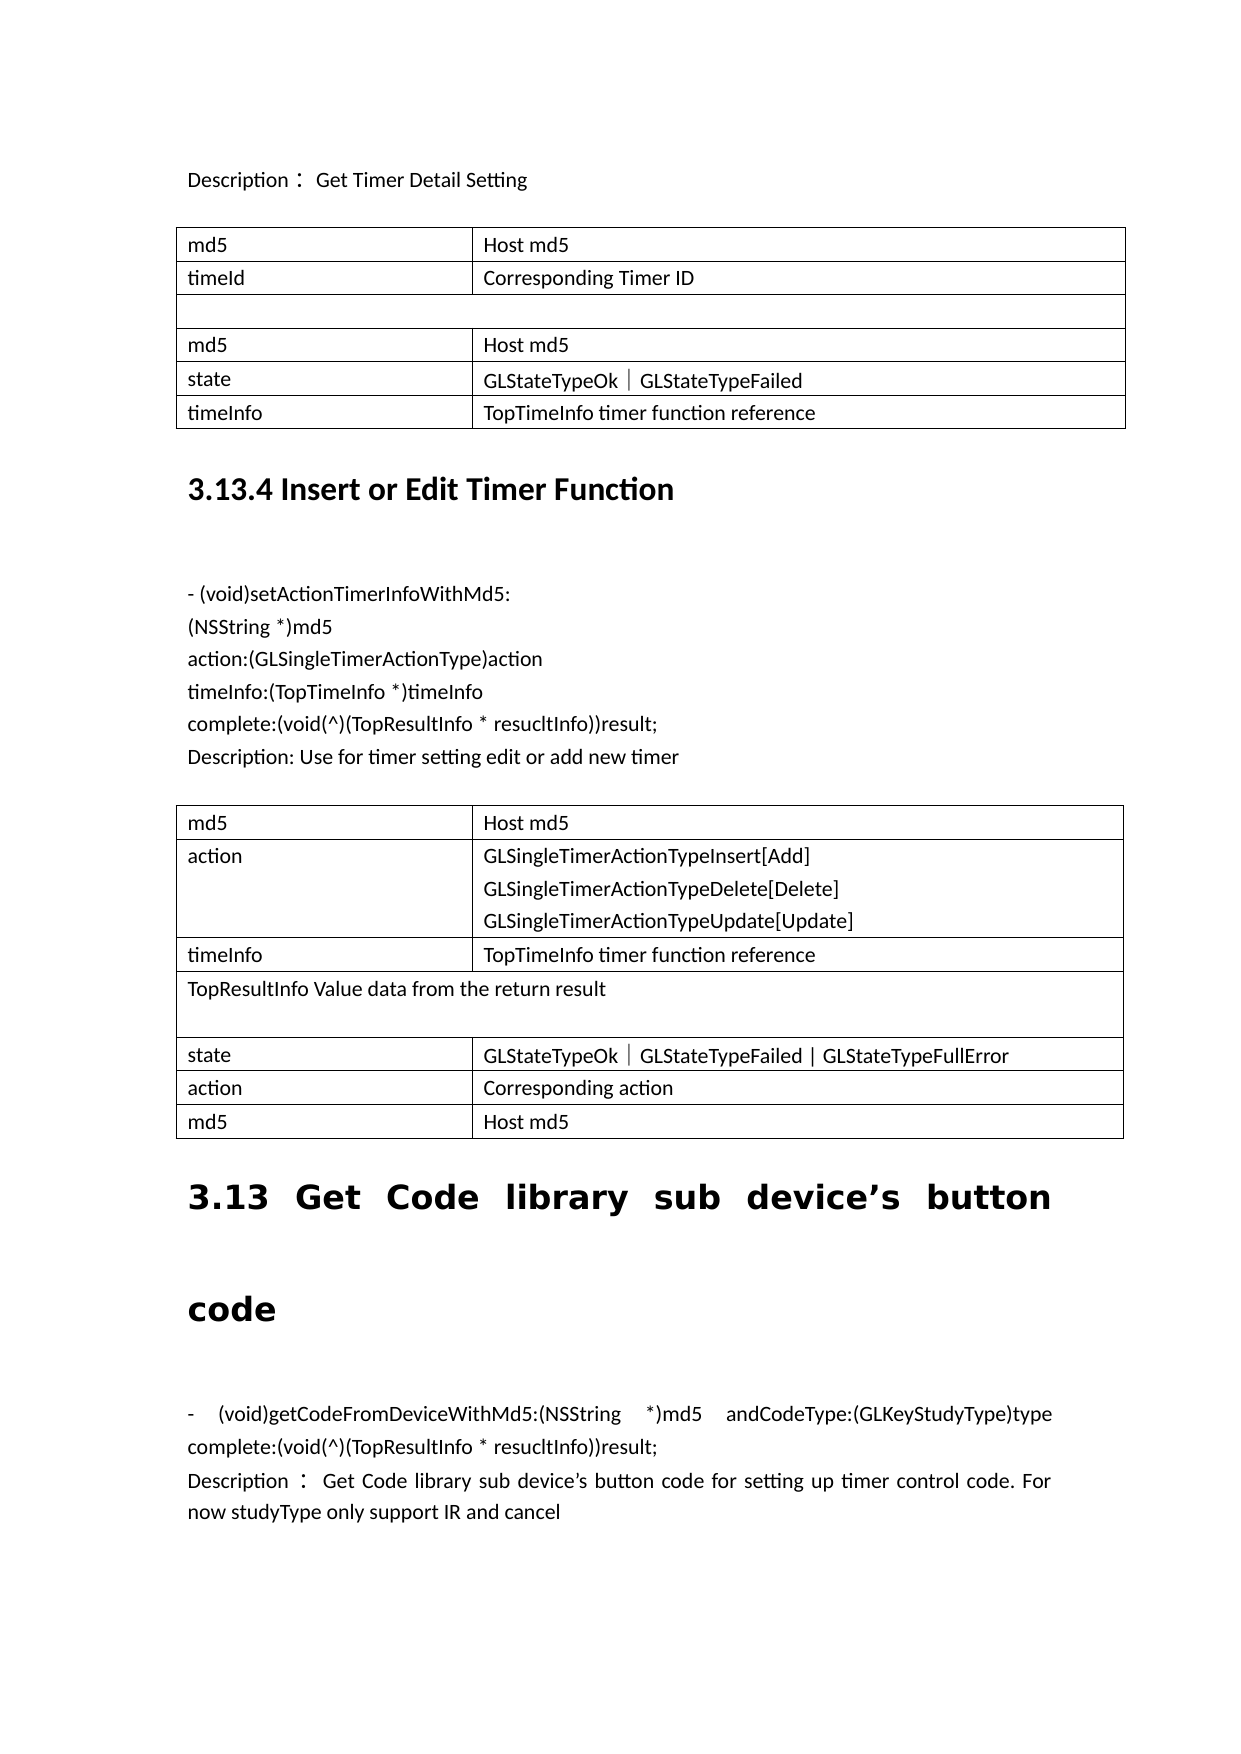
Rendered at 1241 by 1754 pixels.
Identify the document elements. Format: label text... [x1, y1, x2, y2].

text Description ：Get Timer Detail Setting [187, 162, 1053, 194]
table_cell [177, 295, 1125, 328]
table_header Host md5 [473, 806, 1123, 839]
table_cell GLStateTypeOk｜GLStateTypeFailed [473, 362, 1125, 395]
table_cell GLStateTypeOk｜GLStateTypeFailed | GLStateTypeFullError [473, 1038, 1123, 1070]
table_cell md5 [177, 329, 472, 361]
table_cell timeId [177, 262, 472, 294]
subtitle 3.13 Get Code library sub device’s button code [187, 1166, 1053, 1342]
subtitle 3.13.4 Insert or Edit Timer Function [187, 456, 1053, 521]
table_cell md5 [177, 1105, 472, 1137]
text - (void)setActionTimerInfoWithMd5: [187, 578, 1053, 610]
text Description: Use for timer setting edit or add new timer [187, 740, 1053, 773]
text Description ：Get Code library sub device’s button code for setting up timer control code. For now studyType only support IR and cancel [187, 1462, 1053, 1527]
table_cell Corresponding Timer ID [473, 262, 1125, 294]
table_cell Corresponding action [473, 1071, 1123, 1104]
text action:(GLSingleTimerActionType)action [187, 643, 1053, 675]
table_cell state [177, 362, 472, 395]
table_cell TopResultInfo Value data from the return result [177, 972, 1123, 1037]
table_cell action [177, 1071, 472, 1104]
table_cell timeInfo [177, 938, 472, 971]
table_cell state [177, 1038, 472, 1070]
table_header md5 [177, 228, 472, 261]
table_cell TopTimeInfo timer function reference [473, 396, 1125, 428]
table_cell timeInfo [177, 396, 472, 428]
table_cell action [177, 840, 472, 937]
table_header Host md5 [473, 228, 1125, 261]
table_cell GLSingleTimerActionTypeInsert[Add] GLSingleTimerActionTypeDelete[Delete] GLSingleTimerActionTypeUpdate[Update] [473, 840, 1123, 937]
text timeInfo:(TopTimeInfo *)timeInfo [187, 675, 1053, 708]
table_cell TopTimeInfo timer function reference [473, 938, 1123, 971]
table_header md5 [177, 806, 472, 839]
text complete:(void(^)(TopResultInfo * resucltInfo))result; [187, 708, 1053, 740]
table_cell Host md5 [473, 1105, 1123, 1137]
text - (void)getCodeFromDeviceWithMd5:(NSString *)md5 andCodeType:(GLKeyStudyType)type complete:(void(^)(TopResultInfo * resucltInfo))result; [187, 1397, 1053, 1462]
table_cell Host md5 [473, 329, 1125, 361]
text (NSString *)md5 [187, 610, 1053, 643]
